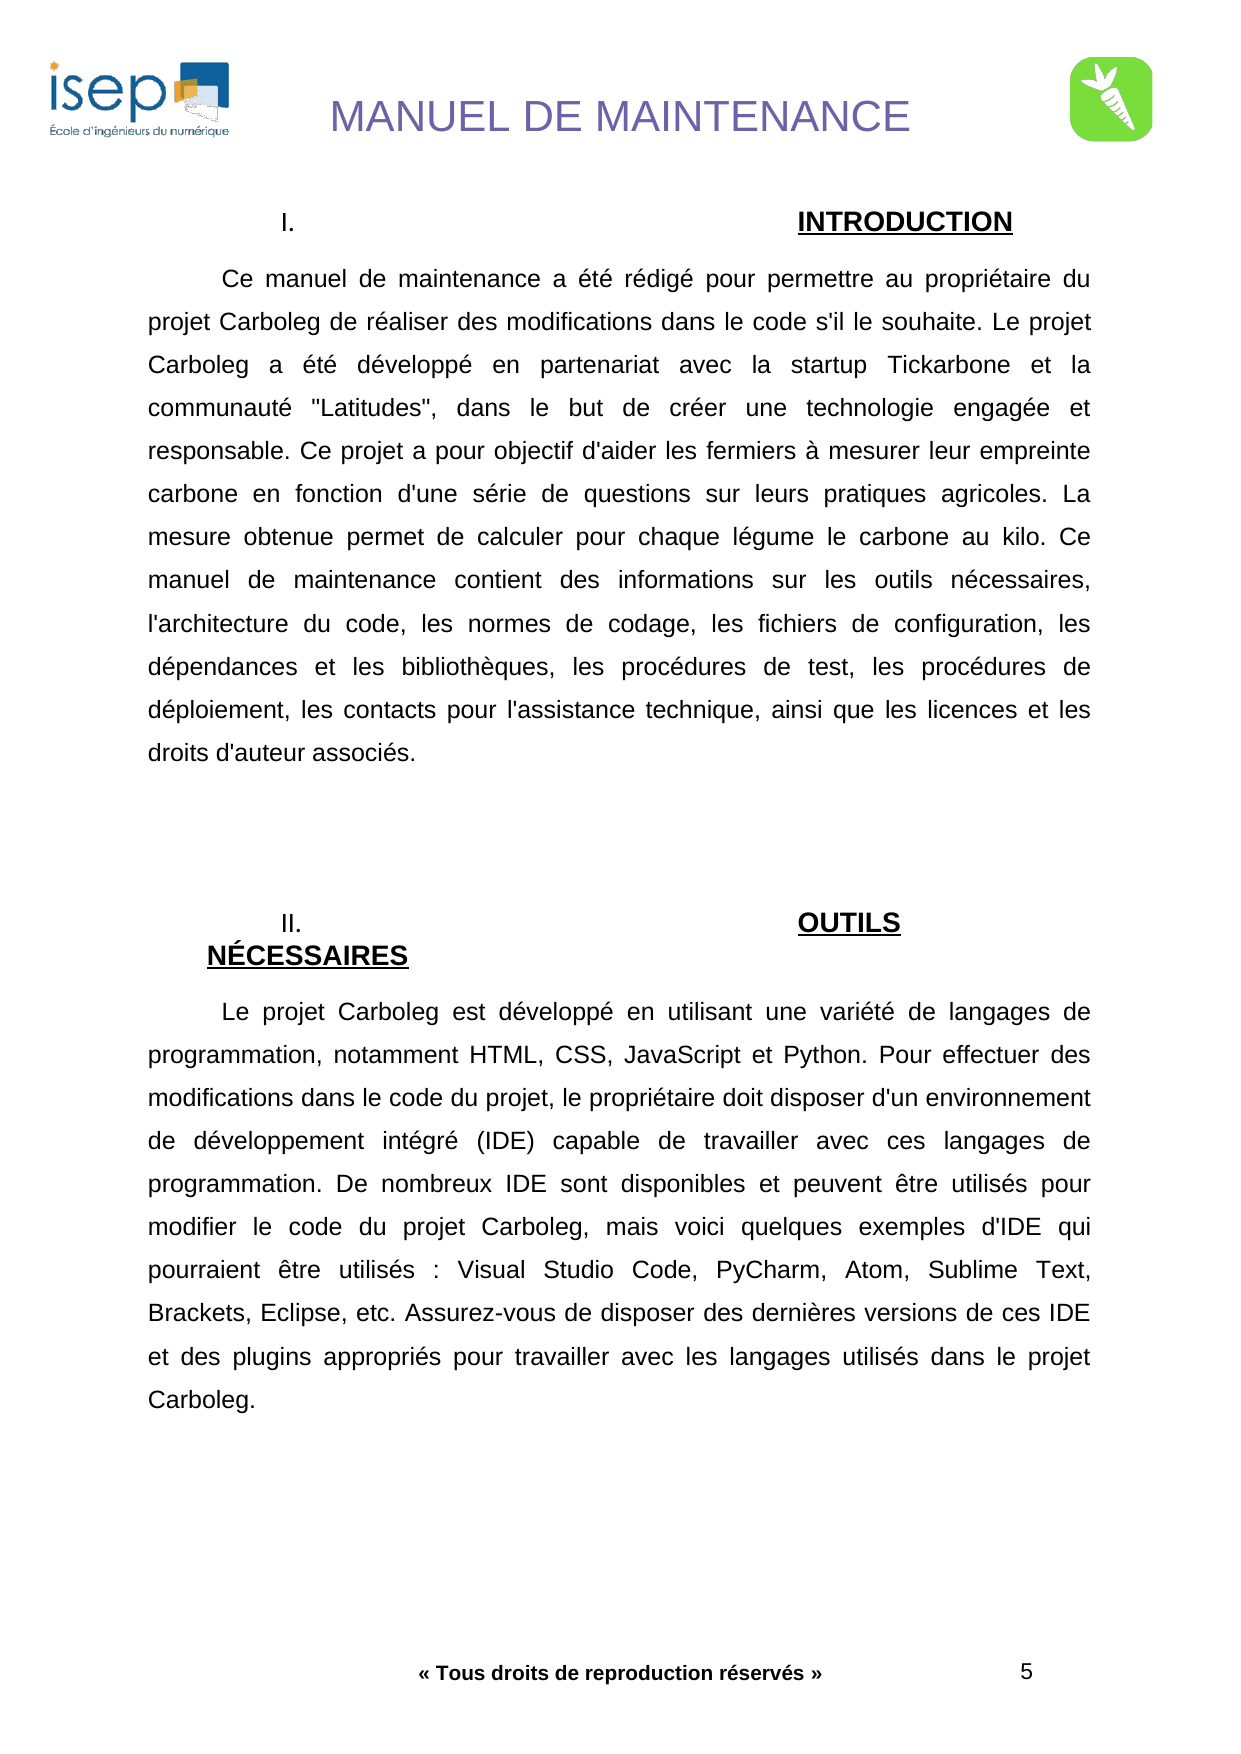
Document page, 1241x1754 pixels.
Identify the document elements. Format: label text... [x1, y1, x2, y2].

text Ce manuel de maintenance a été rédigé pour permettre au propriétaire du projet Carboleg de réaliser des modifications dans le code s'il le souhaite. Le projet Carboleg a été développé en partenariat avec la startup Tickarbone et la communauté "Latitudes", dans le but de créer une technologie engagée et responsable. Ce projet a pour objectif d'aider les fermiers à mesurer leur empreinte carbone en fonction d'une série de questions sur leurs pratiques agricoles. La mesure obtenue permet de calculer pour chaque légume le carbone au kilo. Ce manuel de maintenance contient des informations sur les outils nécessaires, l'architecture du code, les normes de codage, les fichiers de configuration, les dépendances et les bibliothèques, les procédures de test, les procédures de déploiement, les contacts pour l'assistance technique, ainsi que les licences et les droits d'auteur associés. [148, 263, 1093, 767]
text Le projet Carboleg est développé en utilisant une variété de langages de programmation, notamment HTML, CSS, JavaScript et Python. Pour effectuer des modifications dans le code du projet, le propriétaire doit disposer d'un environnement de développement intégré (IDE) capable de travailler avec ces langages de programmation. De nombreux IDE sont disponibles et peuvent être utilisés pour modifier le code du projet Carboleg, mais voici quelques exemples d'IDE qui pourraient être utilisés : Visual Studio Code, PyCharm, Atom, Sublime Text, Brackets, Eclipse, etc. Assurez-vous de disposer des dernières versions de ces IDE et des plugins appropriés pour travailler avec les langages utilisés dans le projet Carboleg. [148, 997, 1093, 1413]
subtitle Outils nécessaires [207, 905, 1093, 972]
picture [1069, 56, 1153, 142]
subtitle Introduction [207, 204, 1093, 238]
picture [43, 56, 234, 142]
